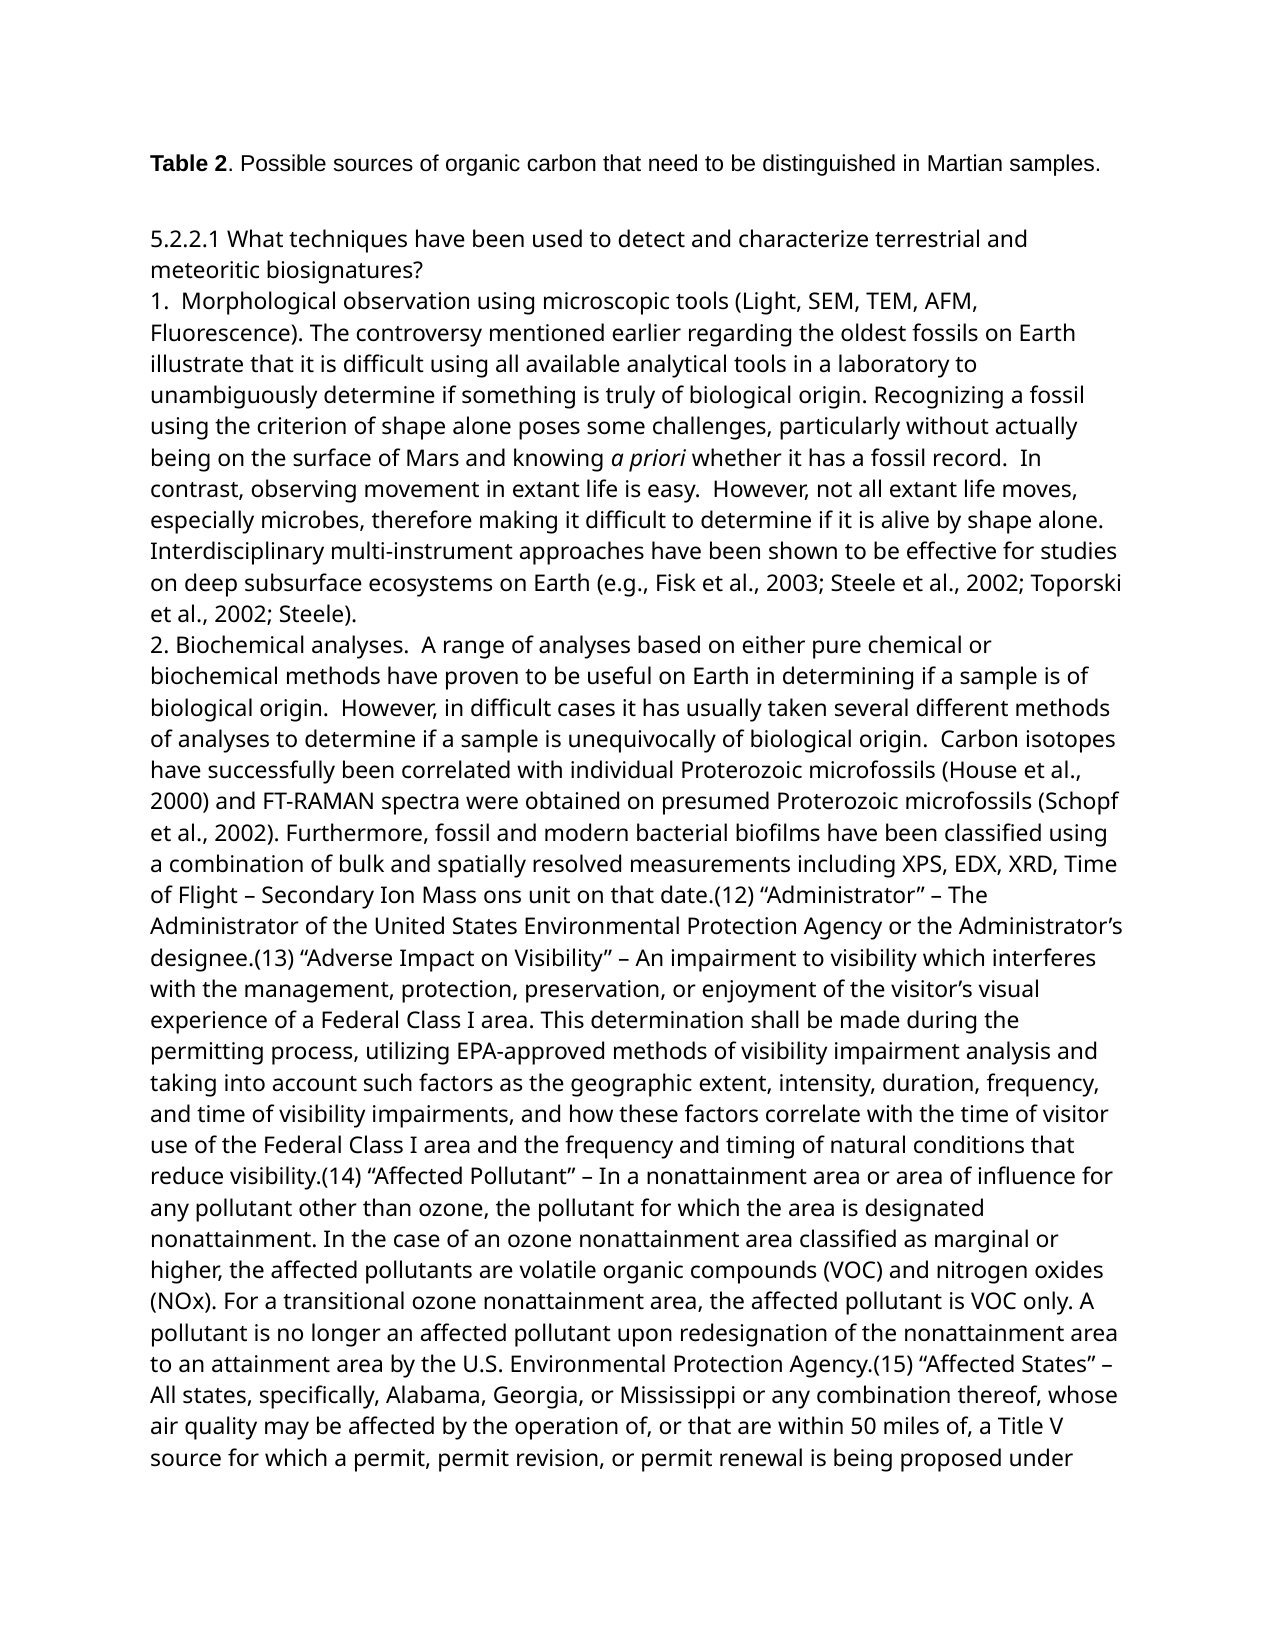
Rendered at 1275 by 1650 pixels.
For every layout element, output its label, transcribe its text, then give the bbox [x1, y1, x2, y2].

text Table 2. Possible sources of organic carbon that need to be distinguished in Martian samples. [150, 150, 1125, 176]
